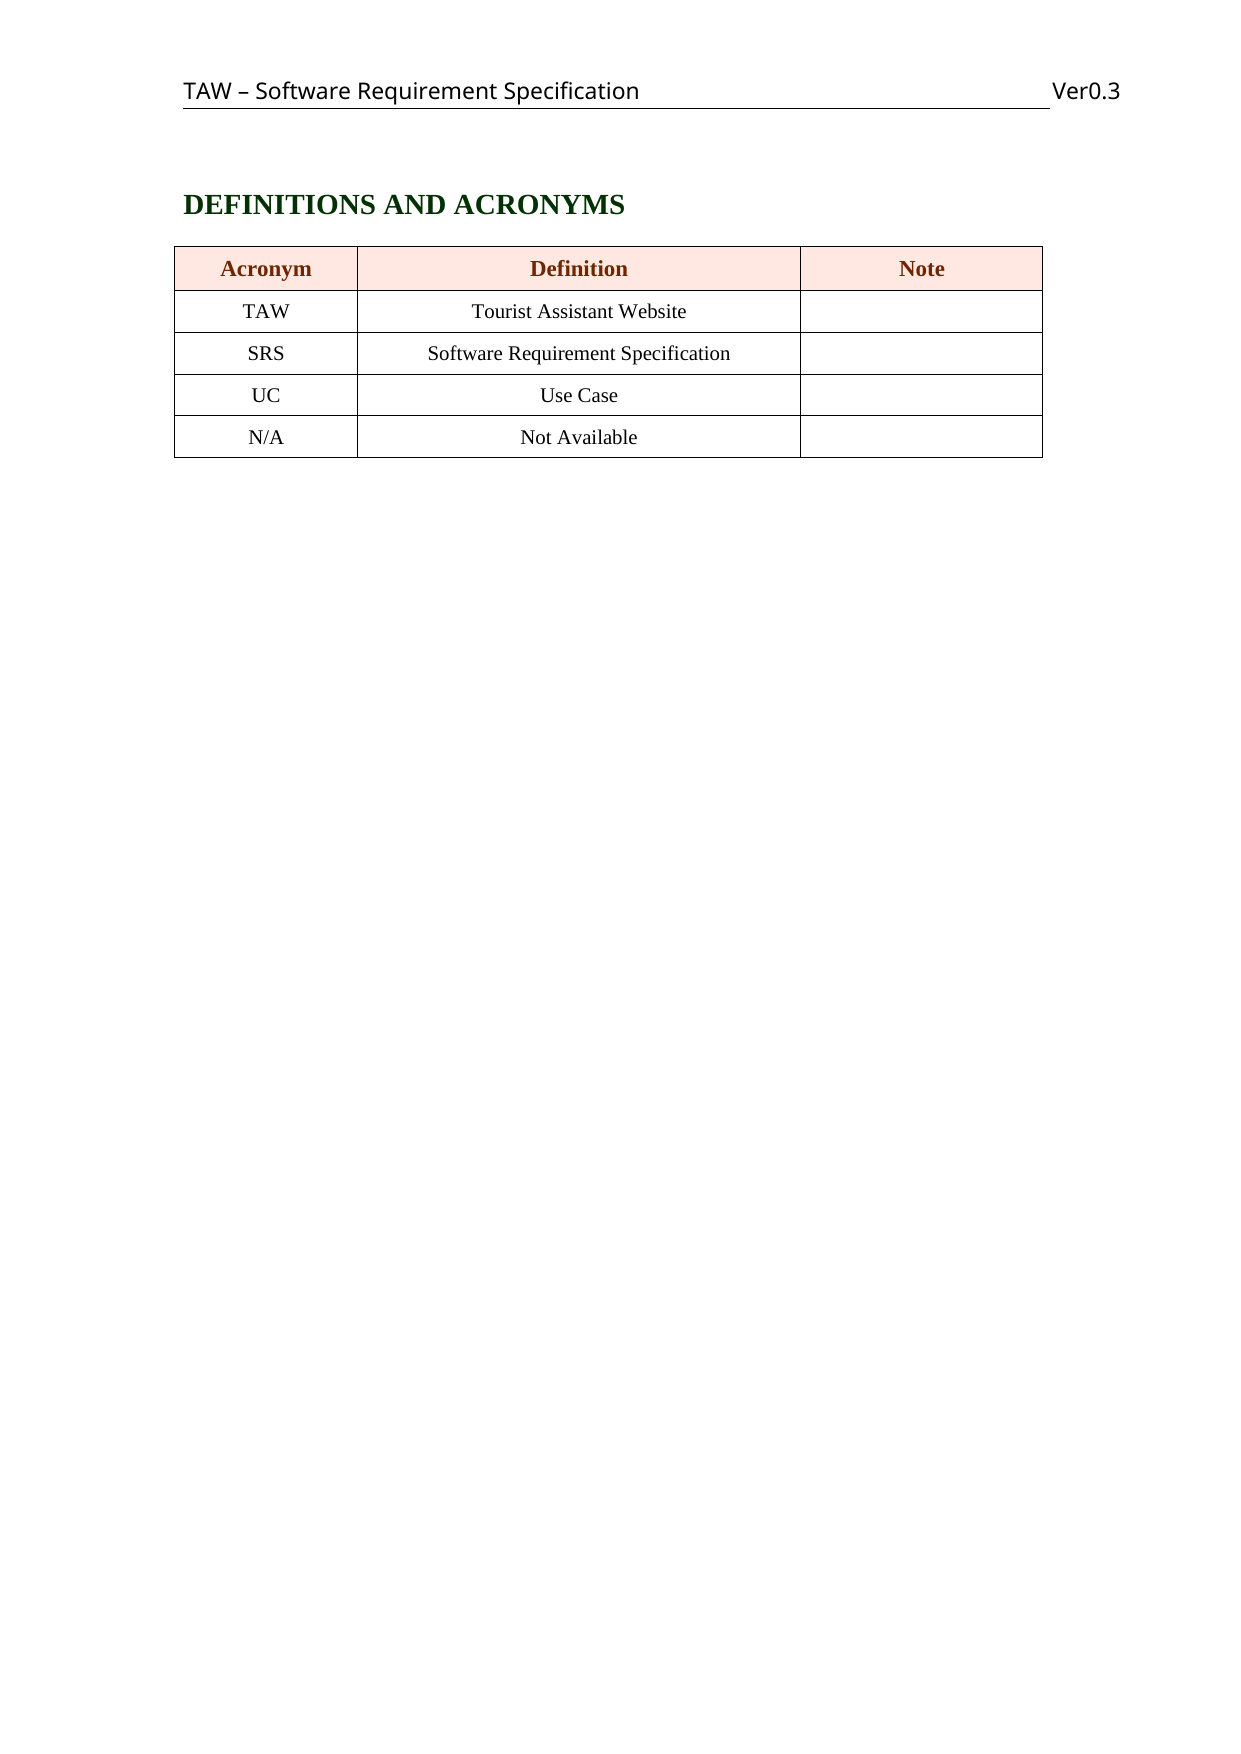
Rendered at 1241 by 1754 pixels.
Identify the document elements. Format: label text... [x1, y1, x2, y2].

table_header Note [801, 247, 1042, 290]
table_cell [801, 333, 1042, 374]
table_cell TAW [175, 291, 357, 332]
text Definitions and Acronyms [183, 187, 1051, 221]
table_cell N/A [175, 416, 357, 457]
table_cell [801, 291, 1042, 332]
table_header Definition [358, 247, 800, 290]
table_cell SRS [175, 333, 357, 374]
table_cell [801, 416, 1042, 457]
table_cell [801, 375, 1042, 415]
table_cell Tourist Assistant Website [358, 291, 800, 332]
table_cell Use Case [358, 375, 800, 415]
table_header Acronym [175, 247, 357, 290]
table_cell UC [175, 375, 357, 415]
table_cell Software Requirement Specification [358, 333, 800, 374]
table_cell Not Available [358, 416, 800, 457]
